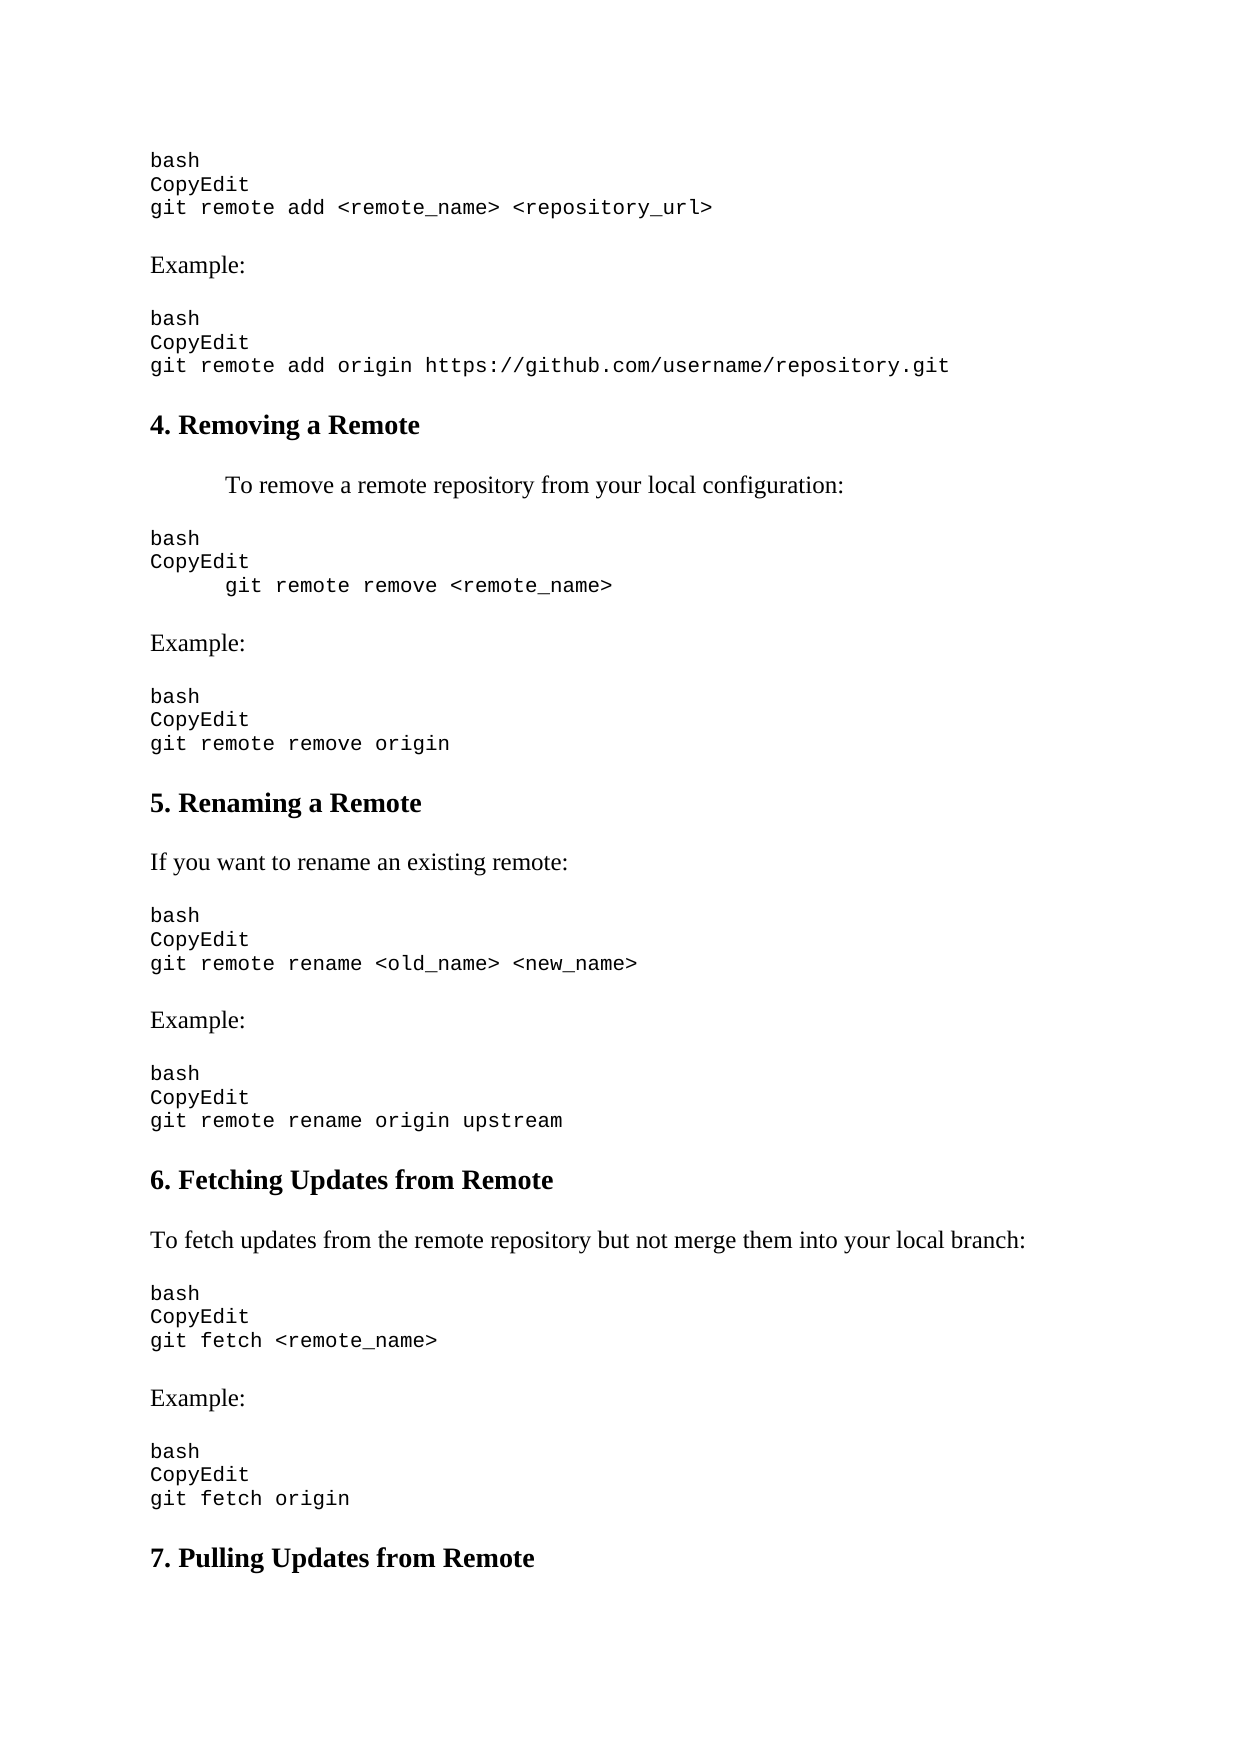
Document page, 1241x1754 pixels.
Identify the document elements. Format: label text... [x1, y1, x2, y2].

text bash [150, 1283, 1090, 1306]
subtitle 6. Fetching Updates from Remote [150, 1163, 1090, 1196]
text CopyEdit [150, 332, 1090, 355]
text CopyEdit [150, 929, 1090, 952]
text bash [150, 150, 1090, 174]
text bash [150, 308, 1090, 332]
text CopyEdit [150, 174, 1090, 197]
text If you want to rename an existing remote: [150, 847, 1090, 876]
text git fetch origin [150, 1488, 1090, 1512]
text git remote rename origin upstream [150, 1111, 1090, 1134]
text git remote rename <old_name> <new_name> [150, 952, 1090, 976]
text git remote add <remote_name> <repository_url> [150, 197, 1090, 221]
text CopyEdit [150, 551, 1090, 575]
text CopyEdit [150, 1464, 1090, 1488]
text CopyEdit [150, 1087, 1090, 1111]
text bash [150, 528, 1090, 551]
text Example: [150, 250, 1090, 279]
subtitle 4. Removing a Remote [150, 408, 1090, 441]
text Example: [150, 628, 1090, 656]
text CopyEdit [150, 1306, 1090, 1330]
text bash [150, 686, 1090, 709]
subtitle 5. Renaming a Remote [150, 786, 1090, 818]
text git remote add origin https://github.com/username/repository.git [150, 355, 1090, 379]
subtitle 7. Pulling Updates from Remote [150, 1541, 1090, 1573]
text git remote remove origin [150, 733, 1090, 757]
text To fetch updates from the remote repository but not merge them into your local branch: [150, 1225, 1090, 1254]
text Example: [150, 1383, 1090, 1412]
text CopyEdit [150, 709, 1090, 733]
text To remove a remote repository from your local configuration: [150, 470, 1090, 498]
text git remote remove <remote_name> [150, 575, 1090, 598]
text Example: [150, 1005, 1090, 1034]
text bash [150, 1441, 1090, 1464]
text git fetch <remote_name> [150, 1330, 1090, 1354]
text bash [150, 1063, 1090, 1087]
text bash [150, 905, 1090, 929]
